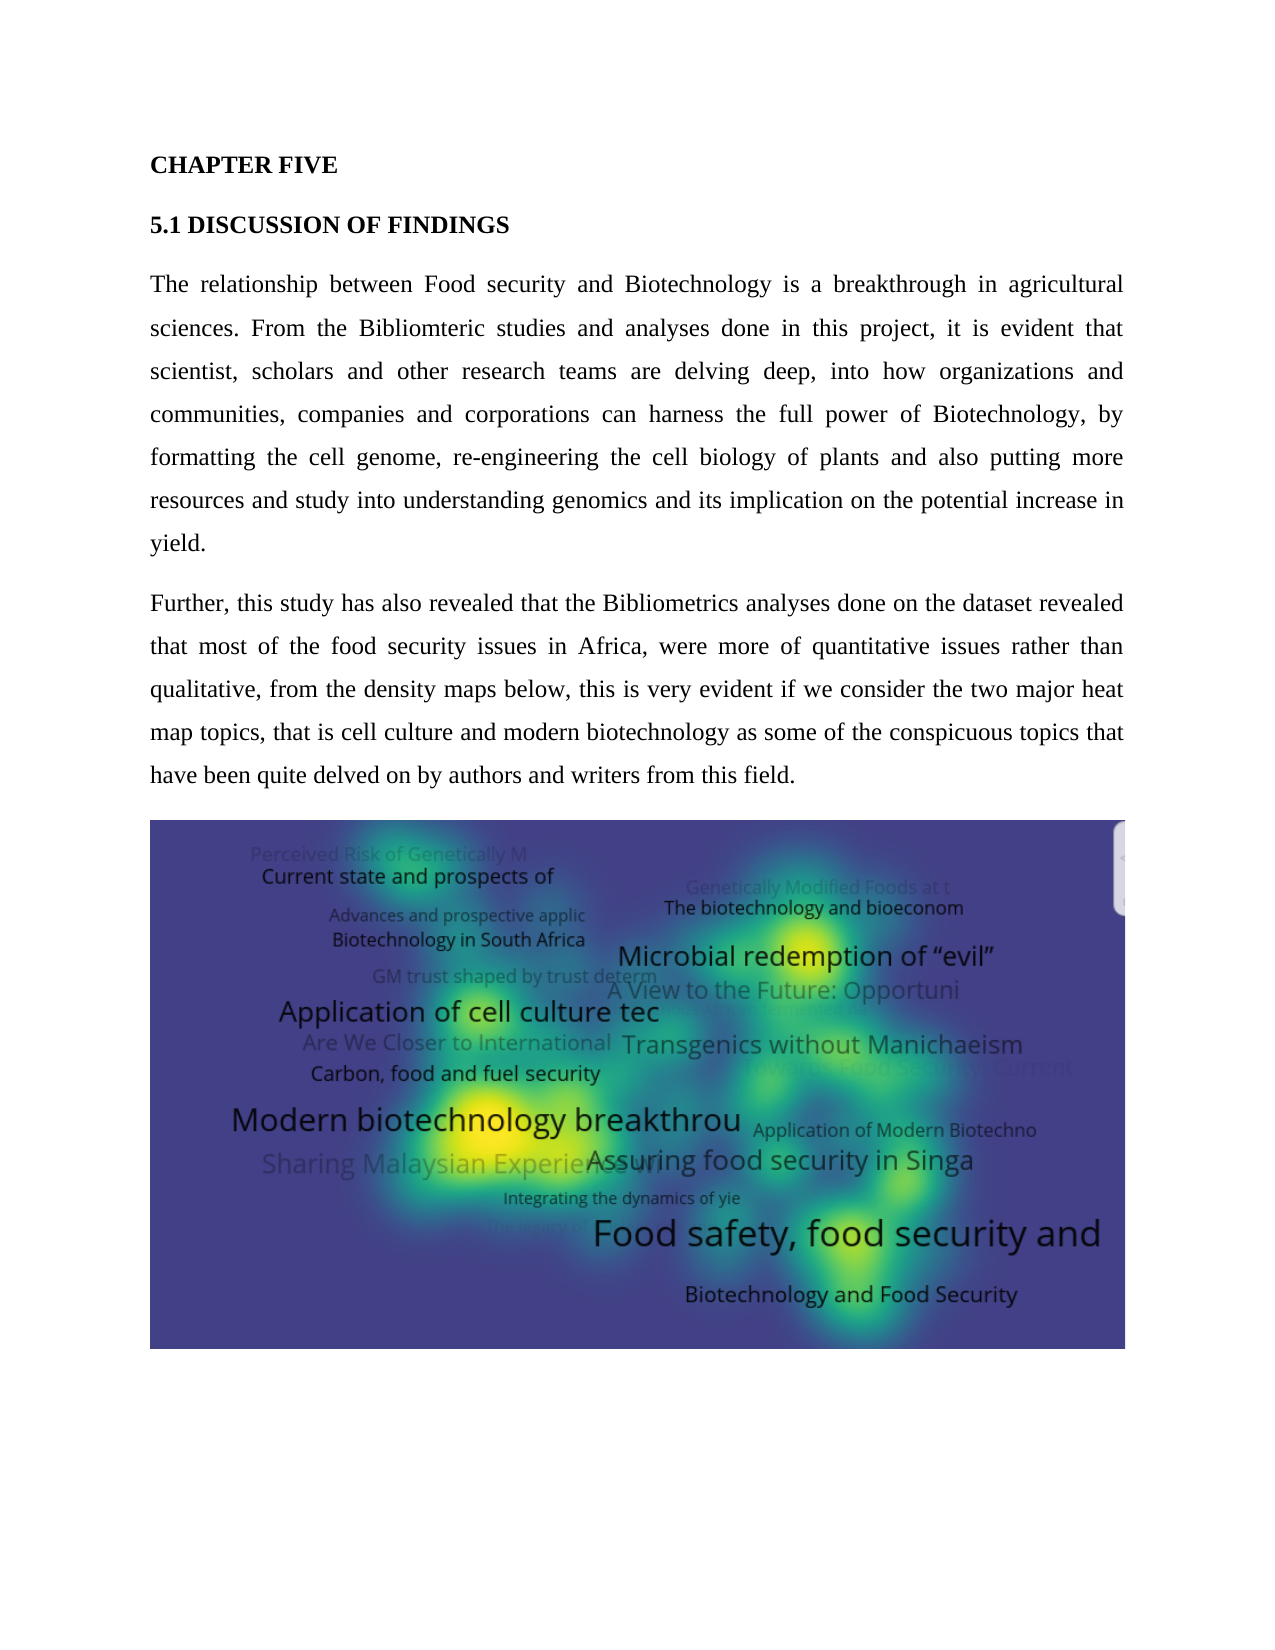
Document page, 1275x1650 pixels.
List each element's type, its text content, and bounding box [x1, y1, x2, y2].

text CHAPTER FIVE [150, 150, 1125, 179]
picture [150, 820, 1125, 1349]
text The relationship between Food security and Biotechnology is a breakthrough in agricultural sciences. From the Bibliomteric studies and analyses done in this project, it is evident that scientist, scholars and other research teams are delving deep, into how organizations and communities, companies and corporations can harness the full power of Biotechnology, by formatting the cell genome, re-engineering the cell biology of plants and also putting more resources and study into understanding genomics and its implication on the potential increase in yield. [150, 269, 1125, 557]
text Further, this study has also revealed that the Bibliometrics analyses done on the dataset revealed that most of the food security issues in Africa, were more of quantitative issues rather than qualitative, from the density maps below, this is very evident if we consider the two major heat map topics, that is cell culture and modern biotechnology as some of the conspicuous topics that have been quite delved on by authors and writers from this field. [150, 588, 1125, 789]
text 5.1 DISCUSSION OF FINDINGS [150, 210, 1125, 238]
